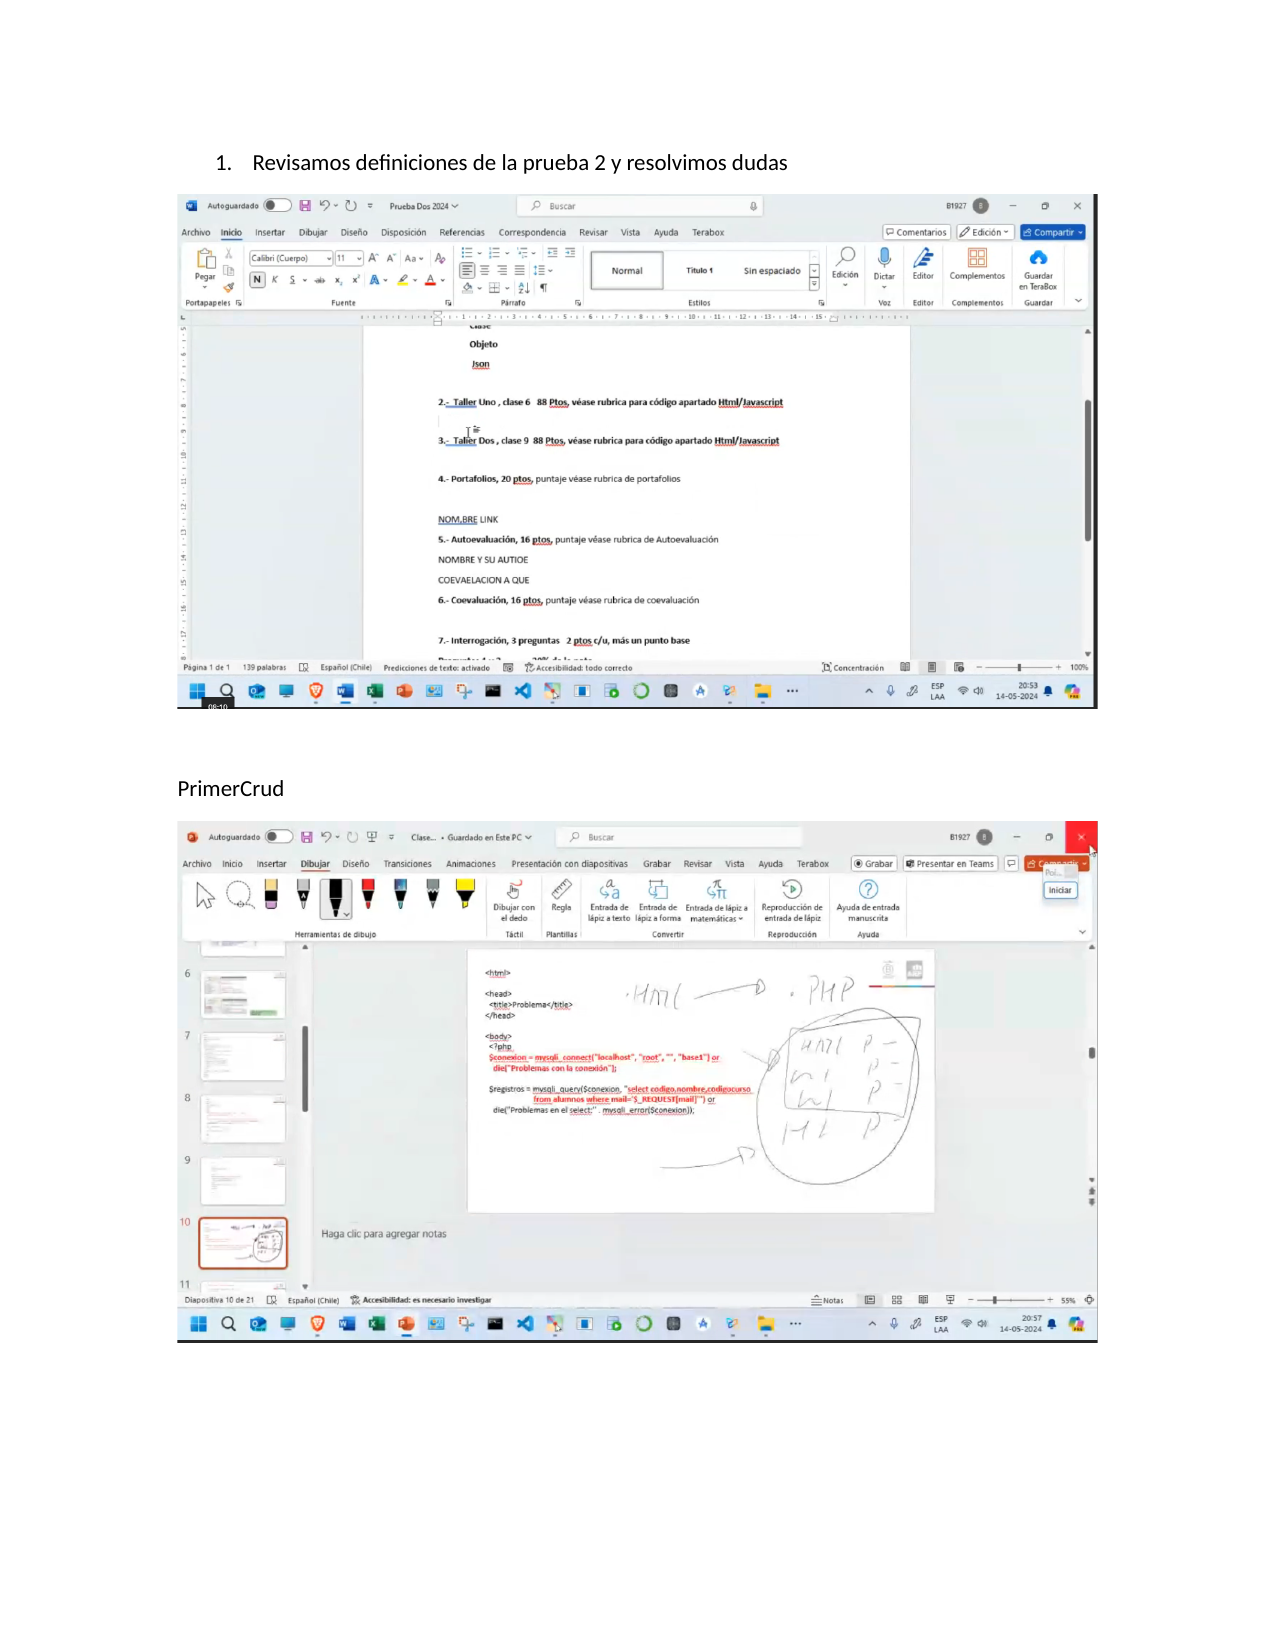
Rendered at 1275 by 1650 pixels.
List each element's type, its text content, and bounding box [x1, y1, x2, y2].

list Revisamos definiciones de la prueba 2 y resolvimos dudas [215, 148, 1098, 176]
text PrimerCrud [177, 774, 1098, 802]
picture [177, 194, 1098, 709]
picture [177, 821, 1098, 1343]
